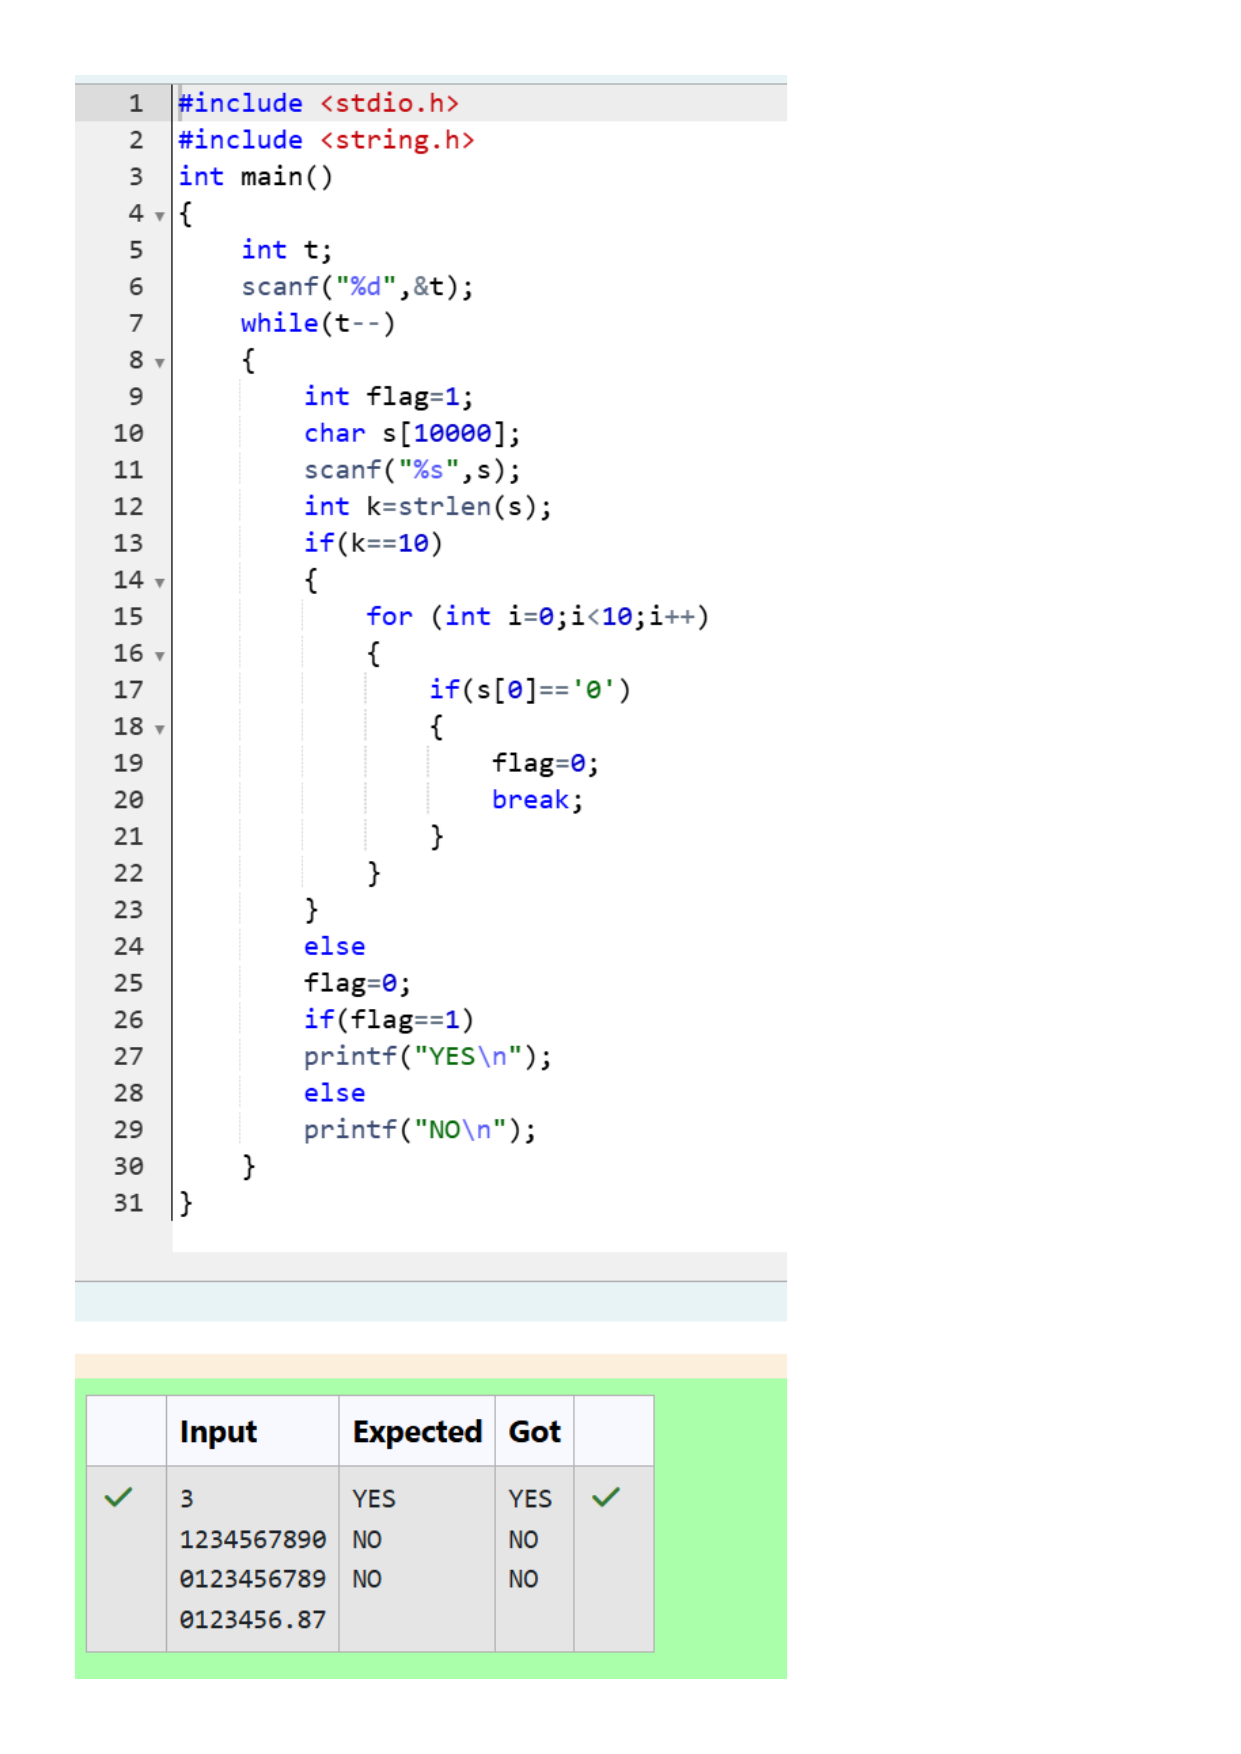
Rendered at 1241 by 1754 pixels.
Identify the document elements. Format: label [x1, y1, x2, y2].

picture [75, 75, 788, 1679]
